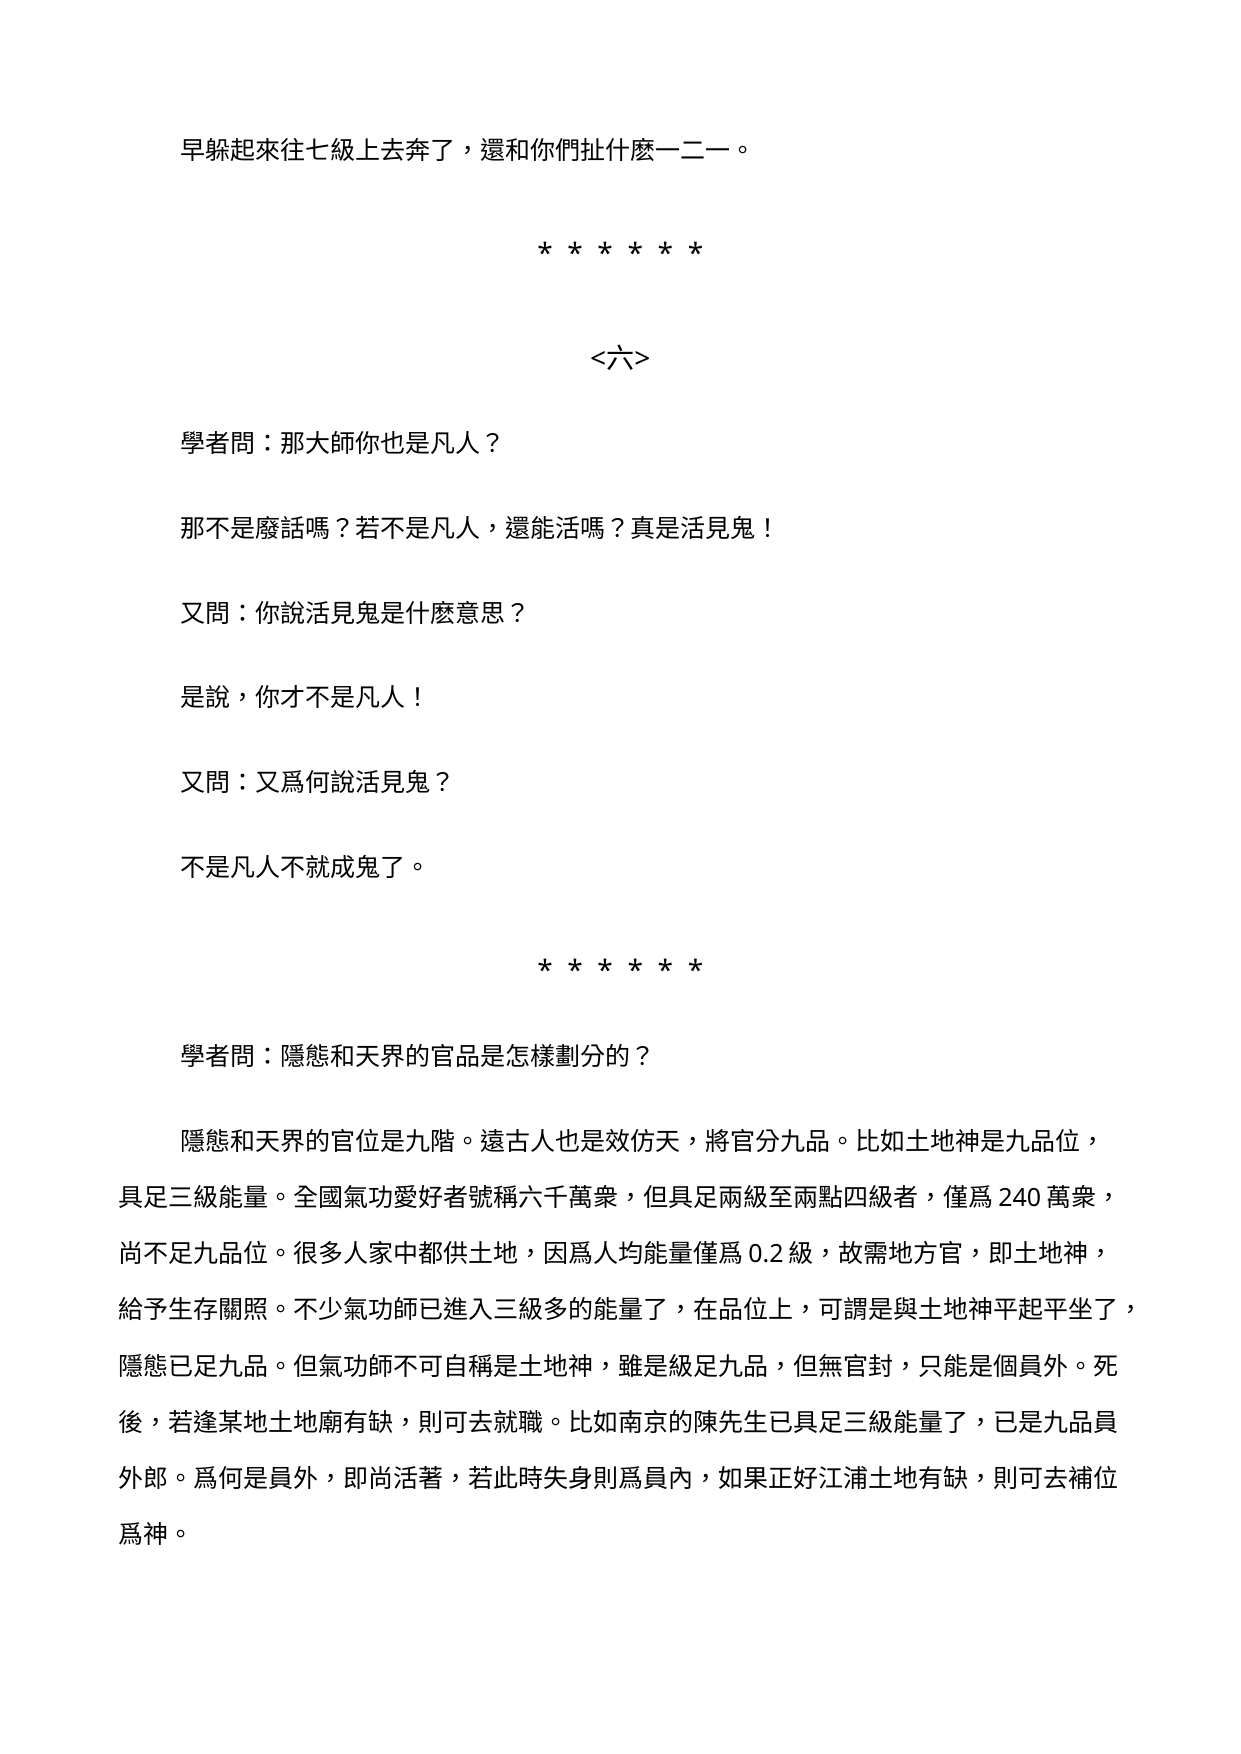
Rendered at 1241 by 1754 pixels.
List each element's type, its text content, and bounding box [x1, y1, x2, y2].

text 又問：又爲何說活見鬼？ [118, 762, 1122, 799]
text * * * * * * [118, 214, 1122, 289]
text 隱態和天界的官位是九階。遠古人也是效仿天，將官分九品。比如土地神是九品位，具足三級能量。全國氣功愛好者號稱六千萬衆，但具足兩級至兩點四級者，僅爲240萬衆，尚不足九品位。很多人家中都供土地，因爲人均能量僅爲0.2級，故需地方官，即土地神，給予生存關照。不少氣功師已進入三級多的能量了，在品位上，可謂是與土地神平起平坐了，隱態已足九品。但氣功師不可自稱是土地神，雖是級足九品，但無官封，只能是個員外。死後，若逢某地土地廟有缺，則可去就職。比如南京的陳先生已具足三級能量了，已是九品員外郎。爲何是員外，即尚活著，若此時失身則爲員內，如果正好江浦土地有缺，則可去補位爲神。 [118, 1121, 1122, 1552]
text 早躲起來往七級上去奔了，還和你們扯什麽一二一。 [118, 130, 1122, 167]
text 是說，你才不是凡人！ [118, 677, 1122, 715]
text <六> [118, 319, 1122, 394]
text * * * * * * [118, 932, 1122, 1007]
text 又問：你說活見鬼是什麽意思？ [118, 592, 1122, 630]
text 不是凡人不就成鬼了。 [118, 847, 1122, 884]
text 學者問：那大師你也是凡人？ [118, 423, 1122, 460]
text 學者問：隱態和天界的官品是怎樣劃分的？ [118, 1036, 1122, 1073]
text 那不是廢話嗎？若不是凡人，還能活嗎？真是活見鬼！ [118, 508, 1122, 545]
